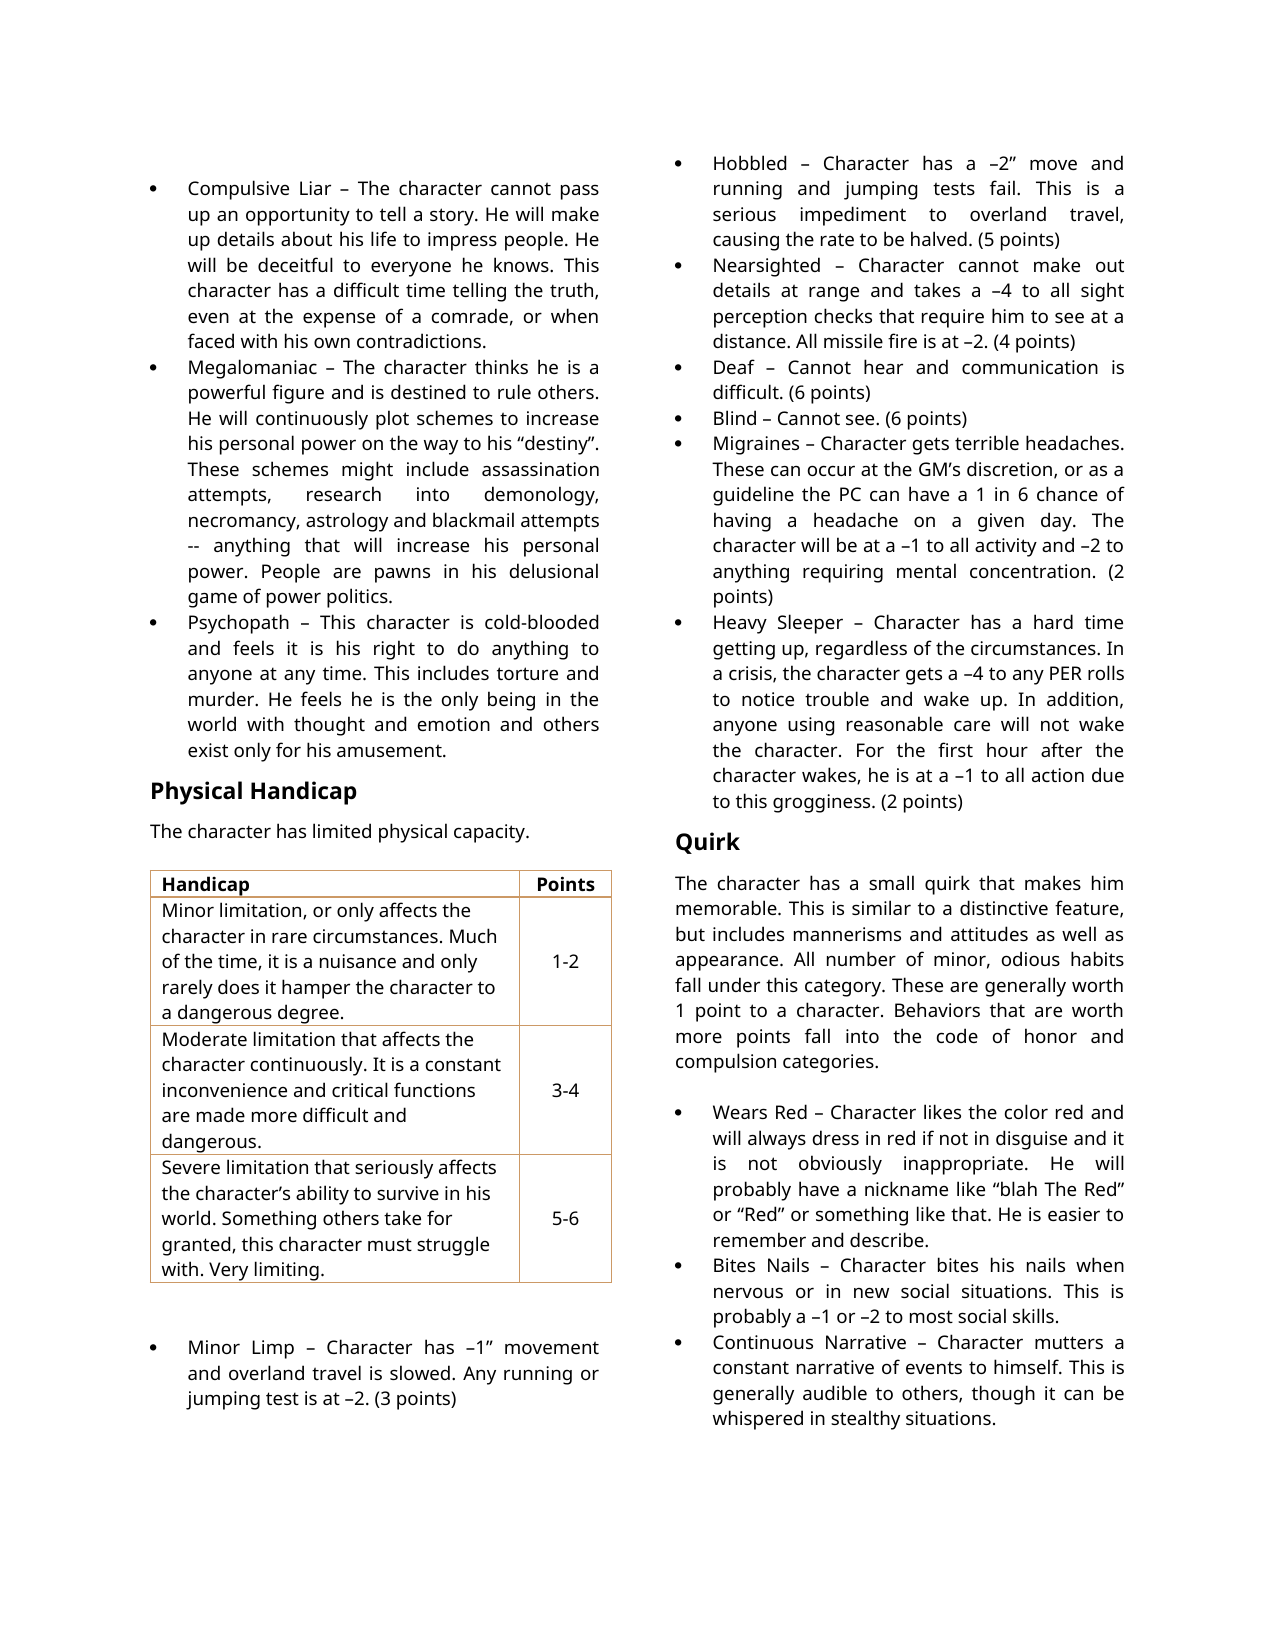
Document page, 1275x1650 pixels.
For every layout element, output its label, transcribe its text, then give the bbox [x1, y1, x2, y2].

list Deaf – Cannot hear and communication is difficult. (6 points) [675, 354, 1125, 405]
table_cell 1-2 [520, 898, 611, 1025]
list Wears Red – Character likes the color red and will always dress in red if not in disguise and it is not obviously inappropriate. He will probably have a nickname like “blah The Red” or “Red” or something like that. He is easier to remember and describe. [675, 1099, 1125, 1253]
list Minor Limp – Character has –1” movement and overland travel is slowed. Any running or jumping test is at –2. (3 points) [150, 1334, 600, 1411]
list Migraines – Character gets terrible headaches. These can occur at the GM’s discretion, or as a guideline the PC can have a 1 in 6 chance of having a headache on a given day. The character will be at a –1 to all activity and –2 to anything requiring mental concentration. (2 points) [675, 431, 1125, 609]
table_cell Severe limitation that seriously affects the character’s ability to survive in his world. Something others take for granted, this character must struggle with. Very limiting. [151, 1155, 519, 1282]
list Bites Nails – Character bites his nails when nervous or in new social situations. This is probably a –1 or –2 to most social skills. [675, 1253, 1125, 1329]
list Nearsighted – Character cannot make out details at range and takes a –4 to all sight perception checks that require him to see at a distance. All missile fire is at –2. (4 points) [675, 252, 1125, 354]
table_cell Moderate limitation that affects the character continuously. It is a constant inconvenience and critical functions are made more difficult and dangerous. [151, 1026, 519, 1154]
list Continuous Narrative – Character mutters a constant narrative of events to himself. This is generally audible to others, though it can be whispered in stealthy situations. [675, 1329, 1125, 1431]
table_cell 5-6 [520, 1155, 611, 1282]
table_header Points [520, 871, 611, 896]
list Heavy Sleeper – Character has a hard time getting up, regardless of the circumstances. In a crisis, the character gets a –4 to any PER rolls to notice trouble and wake up. In addition, anyone using reasonable care will not wake the character. For the first hour after the character wakes, he is at a –1 to all action due to this grogginess. (2 points) [675, 609, 1125, 813]
text The character has a small quirk that makes him memorable. This is similar to a distinctive feature, but includes mannerisms and attitudes as well as appearance. All number of minor, odious habits fall under this category. These are generally worth 1 point to a character. Behaviors that are worth more points fall into the code of honor and compulsion categories. [675, 870, 1125, 1074]
list Megalomaniac – The character thinks he is a powerful figure and is destined to rule others. He will continuously plot schemes to increase his personal power on the way to his “destiny”. These schemes might include assassination attempts, research into demonology, necromancy, astrology and blackmail attempts -- anything that will increase his personal power. People are pawns in his delusional game of power politics. [150, 354, 600, 609]
subtitle Physical Handicap [150, 775, 600, 806]
table_cell Minor limitation, or only affects the character in rare circumstances. Much of the time, it is a nuisance and only rarely does it hamper the character to a dangerous degree. [151, 898, 519, 1025]
table_header Handicap [151, 871, 519, 896]
list Compulsive Liar – The character cannot pass up an opportunity to tell a story. He will make up details about his life to impress people. He will be deceitful to everyone he knows. This character has a difficult time telling the truth, even at the expense of a comrade, or when faced with his own contradictions. [150, 176, 600, 354]
list Psychopath – This character is cold-blooded and feels it is his right to do anything to anyone at any time. This includes torture and murder. He feels he is the only being in the world with thought and emotion and others exist only for his amusement. [150, 609, 600, 762]
subtitle Quirk [675, 826, 1125, 857]
text The character has limited physical capacity. [150, 819, 600, 844]
list Blind – Cannot see. (6 points) [675, 405, 1125, 431]
table_cell 3-4 [520, 1026, 611, 1154]
list Hobbled – Character has a –2” move and running and jumping tests fail. This is a serious impediment to overland travel, causing the rate to be halved. (5 points) [675, 150, 1125, 252]
